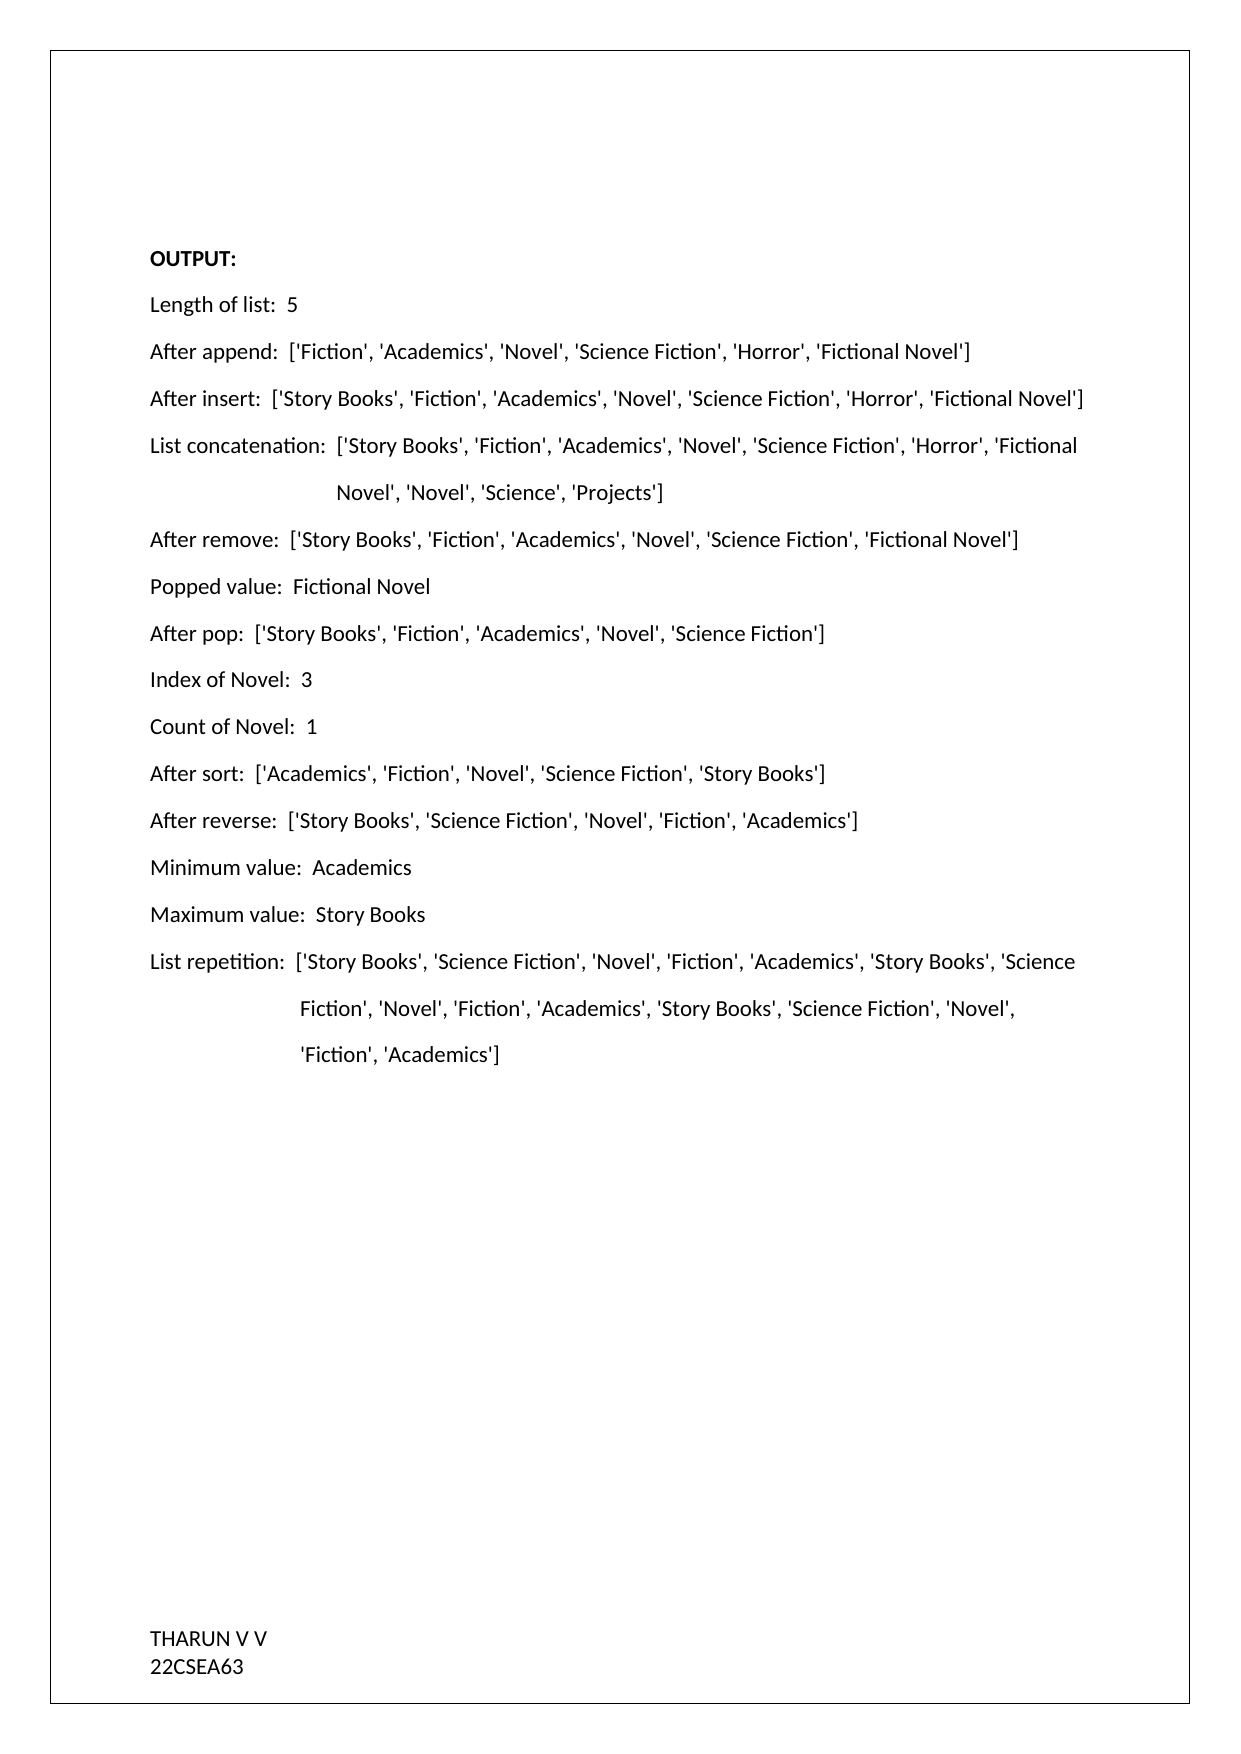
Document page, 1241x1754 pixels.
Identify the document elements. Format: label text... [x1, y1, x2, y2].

text Popped value: Fictional Novel [150, 572, 1090, 600]
text After append: ['Fiction', 'Academics', 'Novel', 'Science Fiction', 'Horror', 'Fictional Novel'] [150, 337, 1090, 366]
text After insert: ['Story Books', 'Fiction', 'Academics', 'Novel', 'Science Fiction', 'Horror', 'Fictional Novel'] [150, 384, 1090, 412]
text Maximum value: Story Books [150, 900, 1090, 928]
text Length of list: 5 [150, 291, 1090, 319]
text After remove: ['Story Books', 'Fiction', 'Academics', 'Novel', 'Science Fiction', 'Fictional Novel'] [150, 525, 1090, 553]
text After pop: ['Story Books', 'Fiction', 'Academics', 'Novel', 'Science Fiction'] [150, 619, 1090, 647]
text List repetition: ['Story Books', 'Science Fiction', 'Novel', 'Fiction', 'Academics', 'Story Books', 'Science [150, 947, 1090, 975]
text Novel', 'Novel', 'Science', 'Projects'] [300, 478, 1090, 506]
text Fiction', 'Novel', 'Fiction', 'Academics', 'Story Books', 'Science Fiction', 'Novel', [225, 994, 1090, 1022]
text Minimum value: Academics [150, 853, 1090, 881]
text 'Fiction', 'Academics'] [225, 1041, 1090, 1069]
text Count of Novel: 1 [150, 712, 1090, 741]
text After sort: ['Academics', 'Fiction', 'Novel', 'Science Fiction', 'Story Books'] [150, 759, 1090, 787]
text Index of Novel: 3 [150, 666, 1090, 694]
text OUTPUT: [150, 244, 1090, 272]
text List concatenation: ['Story Books', 'Fiction', 'Academics', 'Novel', 'Science Fiction', 'Horror', 'Fictional [150, 431, 1090, 459]
text After reverse: ['Story Books', 'Science Fiction', 'Novel', 'Fiction', 'Academics'] [150, 806, 1090, 834]
